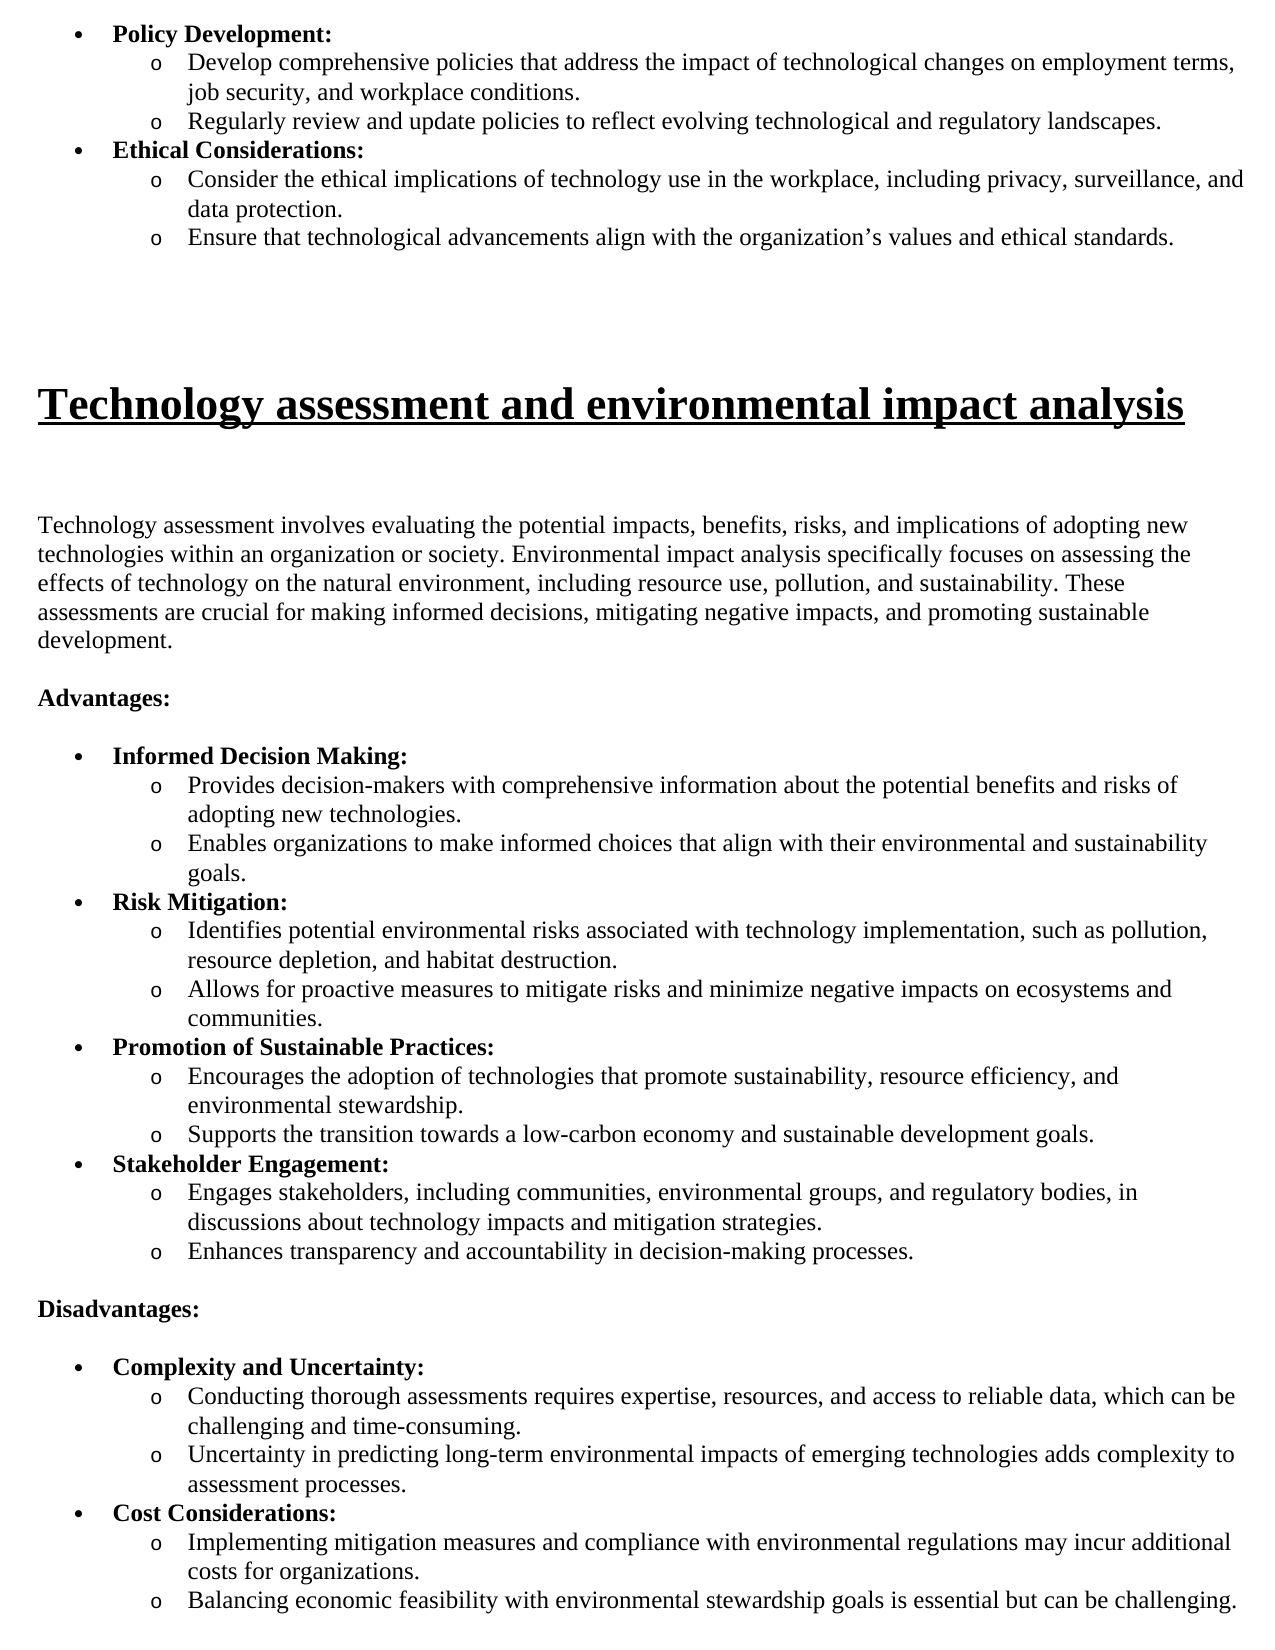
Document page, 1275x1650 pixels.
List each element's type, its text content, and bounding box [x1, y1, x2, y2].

text Disadvantages: [37, 1294, 1247, 1323]
list Ensure that technological advancements align with the organization’s values and ethical standards. [150, 222, 1247, 252]
list Allows for proactive measures to mitigate risks and minimize negative impacts on ecosystems and communities. [150, 974, 1247, 1032]
text Advantages: [37, 683, 1247, 712]
list Uncertainty in predicting long-term environmental impacts of emerging technologies adds complexity to assessment processes. [150, 1439, 1247, 1498]
list Balancing economic feasibility with environmental stewardship goals is essential but can be challenging. [150, 1585, 1247, 1614]
list Regularly review and update policies to reflect evolving technological and regulatory landscapes. [150, 106, 1247, 135]
list Promotion of Sustainable Practices: [75, 1032, 1247, 1061]
list Enables organizations to make informed choices that align with their environmental and sustainability goals. [150, 828, 1247, 887]
list Supports the transition towards a low-carbon economy and sustainable development goals. [150, 1119, 1247, 1149]
list Enhances transparency and accountability in decision-making processes. [150, 1236, 1247, 1265]
list Develop comprehensive policies that address the impact of technological changes on employment terms, job security, and workplace conditions. [150, 47, 1247, 106]
list Engages stakeholders, including communities, environmental groups, and regulatory bodies, in discussions about technology impacts and mitigation strategies. [150, 1177, 1247, 1236]
list Cost Considerations: [75, 1498, 1247, 1527]
list Informed Decision Making: [75, 741, 1247, 770]
list Policy Development: [75, 19, 1247, 47]
text Technology assessment and environmental impact analysis [37, 377, 1247, 429]
list Conducting thorough assessments requires expertise, resources, and access to reliable data, which can be challenging and time-consuming. [150, 1381, 1247, 1439]
list Provides decision-makers with comprehensive information about the potential benefits and risks of adopting new technologies. [150, 770, 1247, 828]
list Consider the ethical implications of technology use in the workplace, including privacy, surveillance, and data protection. [150, 164, 1247, 222]
text Technology assessment involves evaluating the potential impacts, benefits, risks, and implications of adopting new technologies within an organization or society. Environmental impact analysis specifically focuses on assessing the effects of technology on the natural environment, including resource use, pollution, and sustainability. These assessments are crucial for making informed decisions, mitigating negative impacts, and promoting sustainable development. [37, 510, 1247, 654]
list Identifies potential environmental risks associated with technology implementation, such as pollution, resource depletion, and habitat destruction. [150, 915, 1247, 974]
list Stakeholder Engagement: [75, 1149, 1247, 1177]
list Ethical Considerations: [75, 135, 1247, 164]
list Complexity and Uncertainty: [75, 1352, 1247, 1381]
list Encourages the adoption of technologies that promote sustainability, resource efficiency, and environmental stewardship. [150, 1061, 1247, 1119]
list Implementing mitigation measures and compliance with environmental regulations may incur additional costs for organizations. [150, 1527, 1247, 1585]
list Risk Mitigation: [75, 887, 1247, 915]
